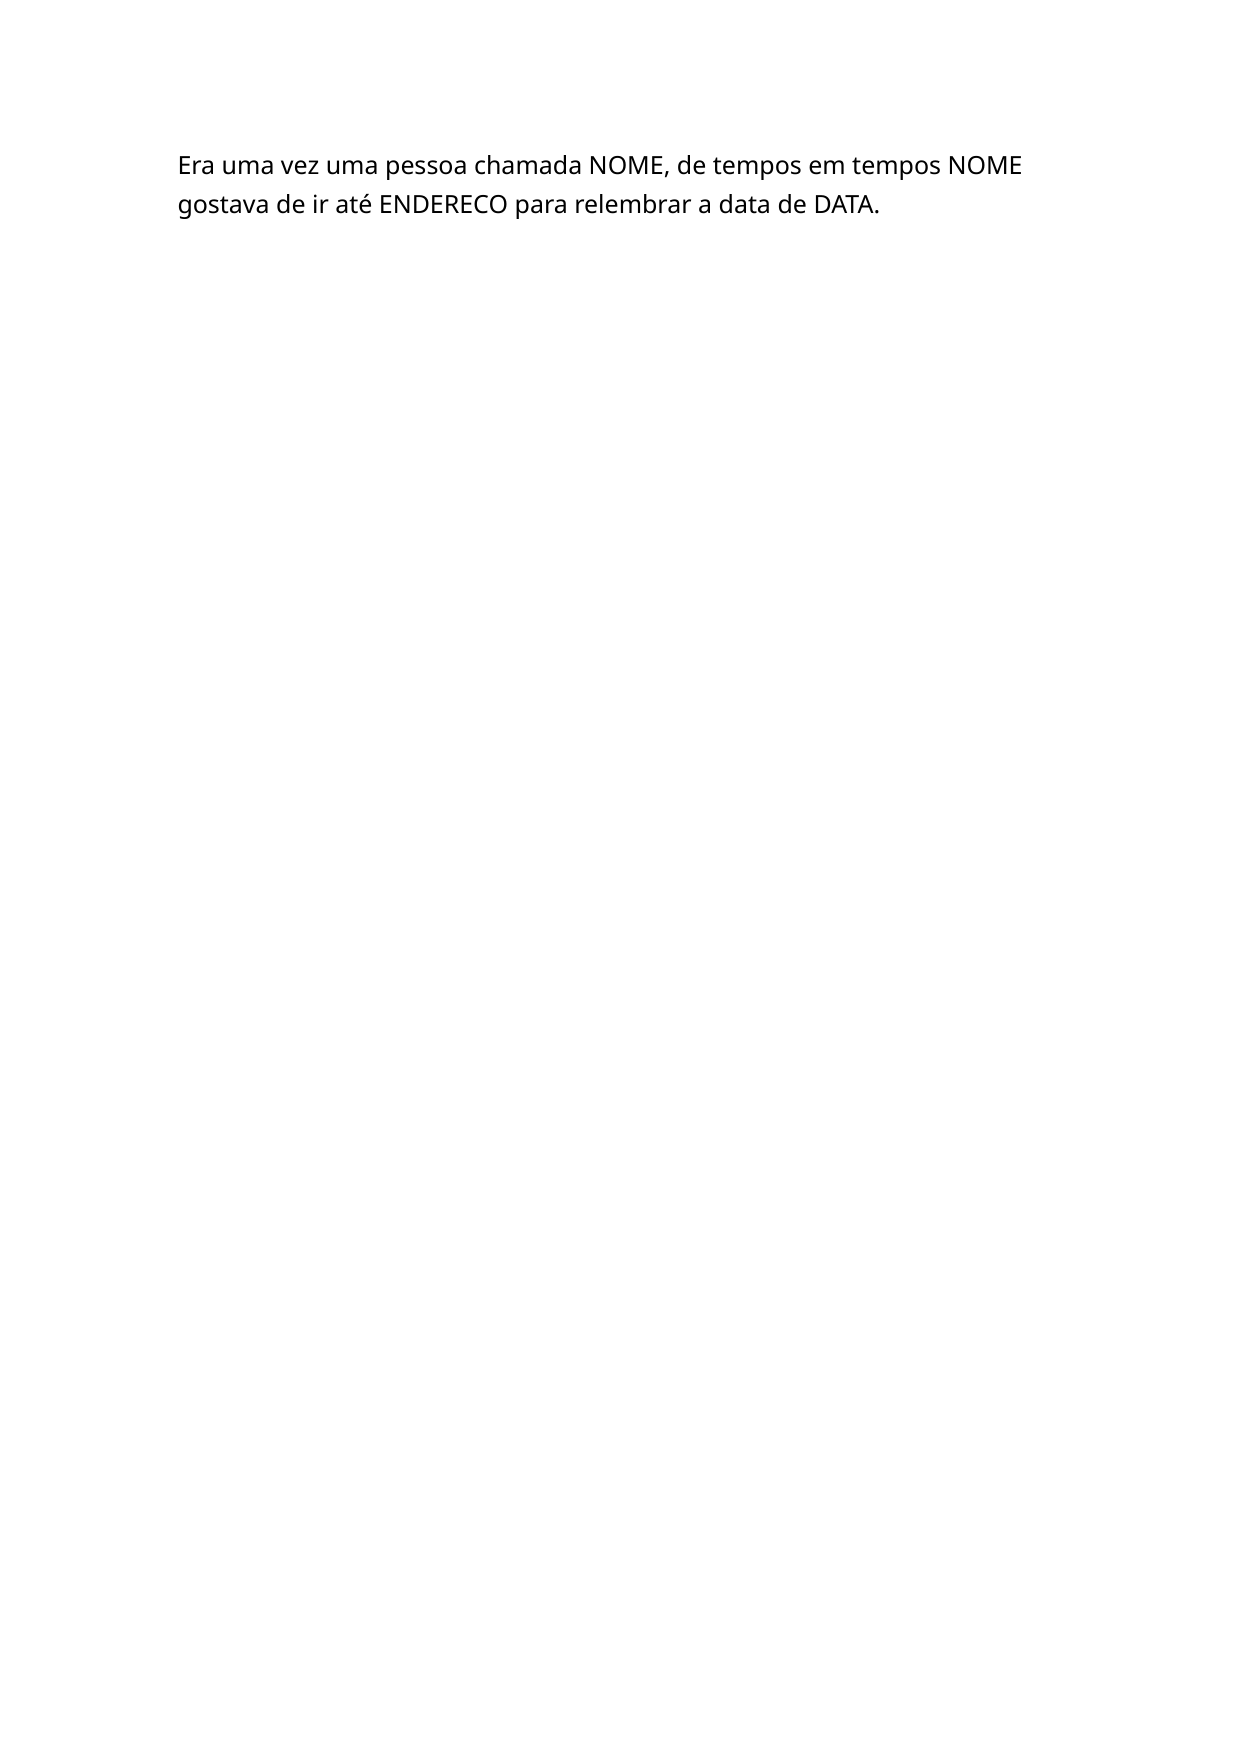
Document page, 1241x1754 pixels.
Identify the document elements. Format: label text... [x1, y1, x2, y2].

text Era uma vez uma pessoa chamada NOME, de tempos em tempos NOME gostava de ir até ENDERECO para relembrar a data de DATA. [177, 148, 1063, 221]
